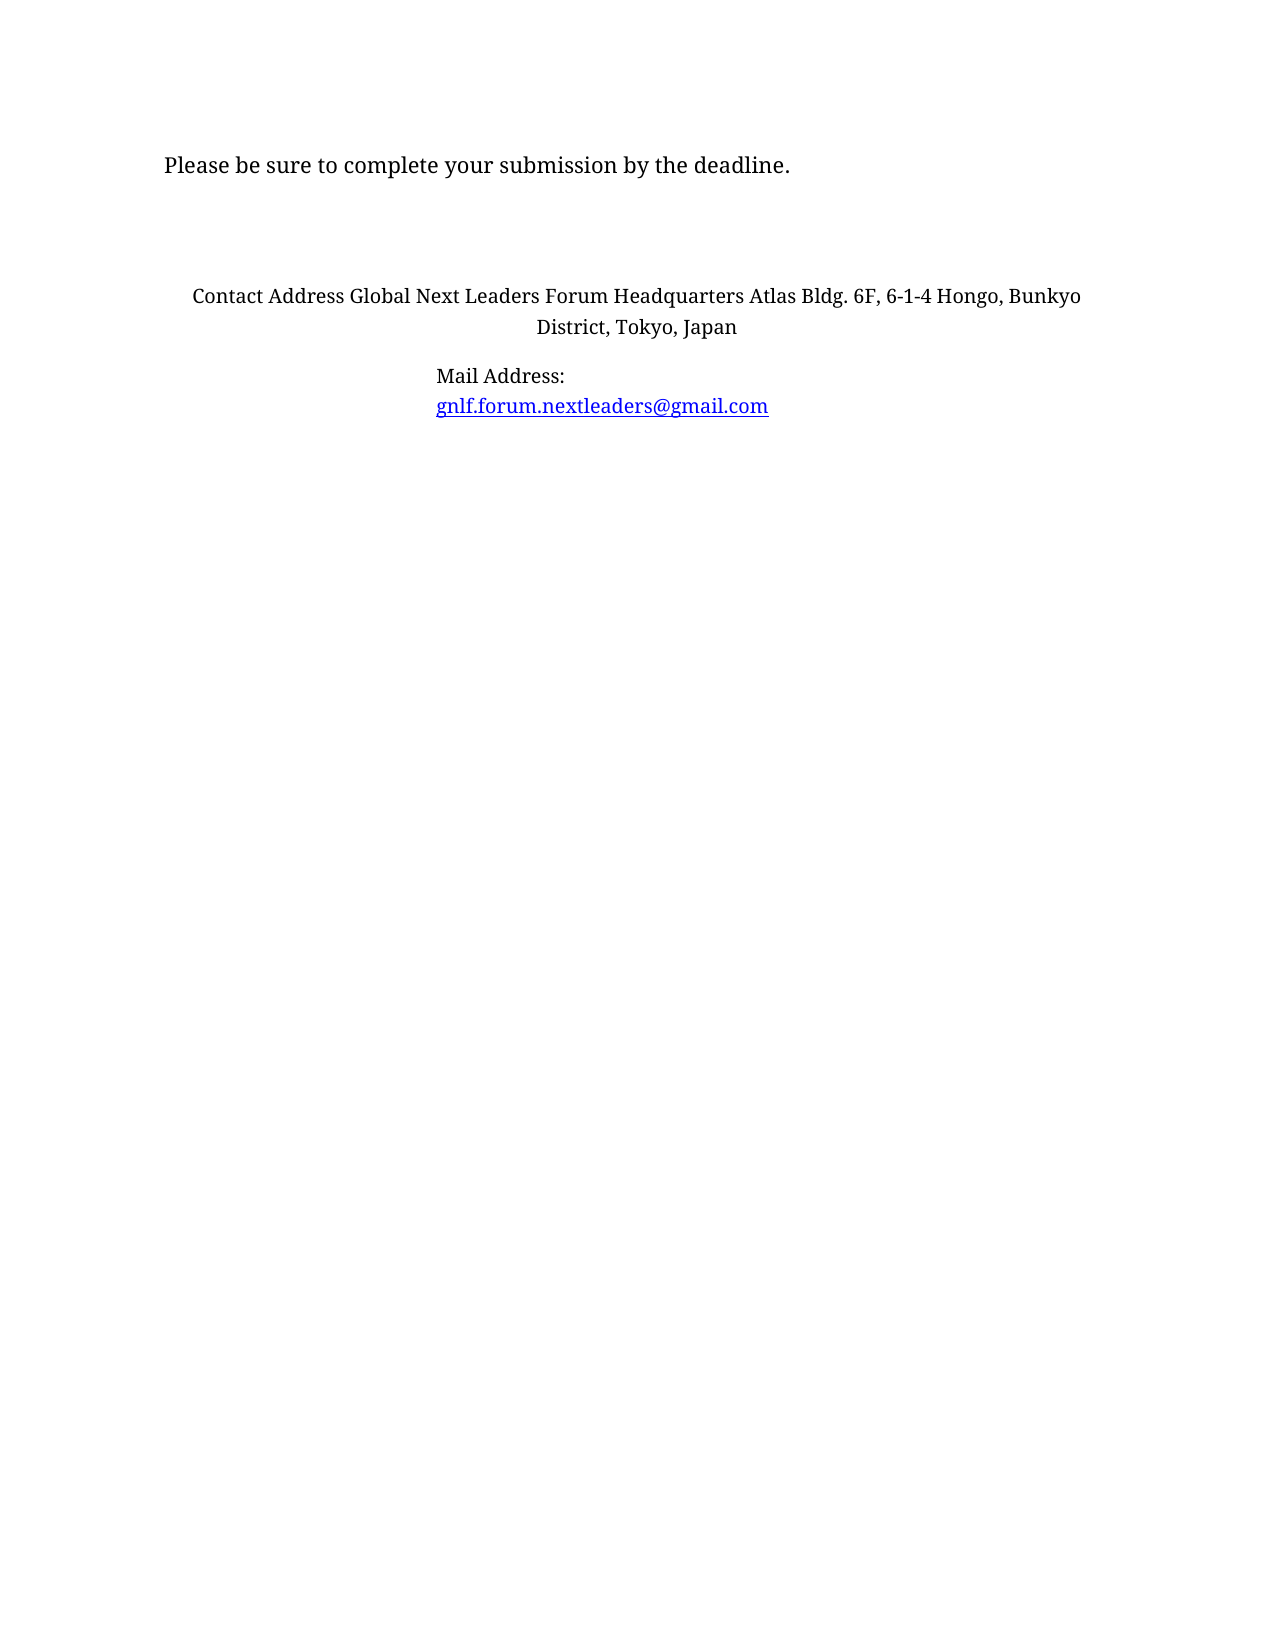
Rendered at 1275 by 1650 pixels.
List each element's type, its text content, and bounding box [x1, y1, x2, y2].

text Contact Address Global Next Leaders Forum Headquarters Atlas Bldg. 6F, 6-1-4 Hongo, Bunkyo District, Tokyo, Japan [161, 282, 1113, 340]
text Please be sure to complete your submission by the deadline. [164, 150, 1110, 180]
text Mail Address: gnlf.forum.nextleaders@gmail.com [436, 362, 837, 420]
